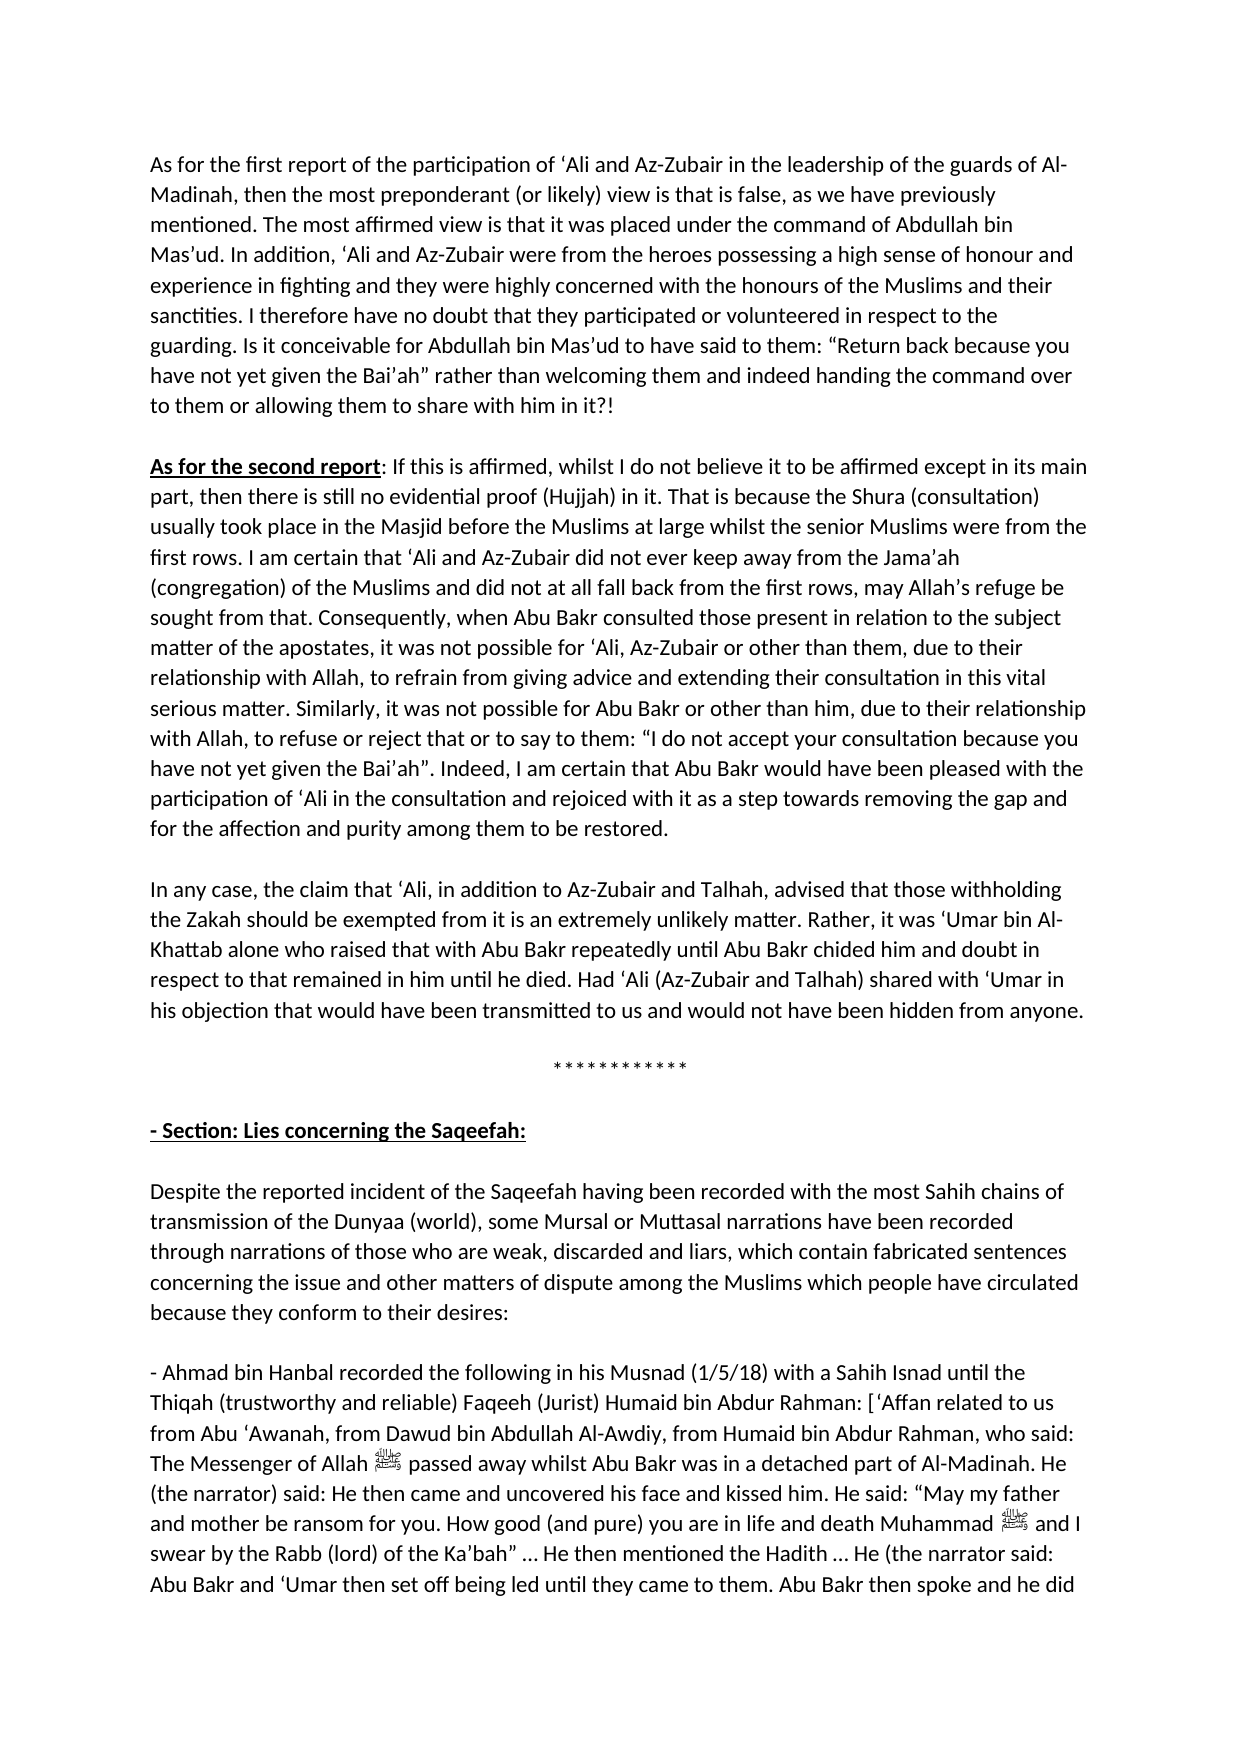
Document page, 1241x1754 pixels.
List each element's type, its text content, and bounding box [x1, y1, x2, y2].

text In any case, the claim that ‘Ali, in addition to Az-Zubair and Talhah, advised that those withholding the Zakah should be exempted from it is an extremely unlikely matter. Rather, it was ‘Umar bin Al-Khattab alone who raised that with Abu Bakr repeatedly until Abu Bakr chided him and doubt in respect to that remained in him until he died. Had ‘Ali (Az-Zubair and Talhah) shared with ‘Umar in his objection that would have been transmitted to us and would not have been hidden from anyone. [150, 875, 1090, 1024]
text Despite the reported incident of the Saqeefah having been recorded with the most Sahih chains of transmission of the Dunyaa (world), some Mursal or Muttasal narrations have been recorded through narrations of those who are weak, discarded and liars, which contain fabricated sentences concerning the issue and other matters of dispute among the Muslims which people have circulated because they conform to their desires: [150, 1177, 1090, 1326]
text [150, 1358, 1090, 1598]
text As for the first report of the participation of ‘Ali and Az-Zubair in the leadership of the guards of Al-Madinah, then the most preponderant (or likely) view is that is false, as we have previously mentioned. The most affirmed view is that it was placed under the command of Abdullah bin Mas’ud. In addition, ‘Ali and Az-Zubair were from the heroes possessing a high sense of honour and experience in fighting and they were highly concerned with the honours of the Muslims and their sanctities. I therefore have no doubt that they participated or volunteered in respect to the guarding. Is it conceivable for Abdullah bin Mas’ud to have said to them: “Return back because you have not yet given the Bai’ah” rather than welcoming them and indeed handing the command over to them or allowing them to share with him in it?! [150, 150, 1090, 420]
text As for the second report: If this is affirmed, whilst I do not believe it to be affirmed except in its main part, then there is still no evidential proof (Hujjah) in it. That is because the Shura (consultation) usually took place in the Masjid before the Muslims at large whilst the senior Muslims were from the first rows. I am certain that ‘Ali and Az-Zubair did not ever keep away from the Jama’ah (congregation) of the Muslims and did not at all fall back from the first rows, may Allah’s refuge be sought from that. Consequently, when Abu Bakr consulted those present in relation to the subject matter of the apostates, it was not possible for ‘Ali, Az-Zubair or other than them, due to their relationship with Allah, to refrain from giving advice and extending their consultation in this vital serious matter. Similarly, it was not possible for Abu Bakr or other than him, due to their relationship with Allah, to refuse or reject that or to say to them: “I do not accept your consultation because you have not yet given the Bai’ah”. Indeed, I am certain that Abu Bakr would have been pleased with the participation of ‘Ali in the consultation and rejoiced with it as a step towards removing the gap and for the affection and purity among them to be restored. [150, 452, 1090, 843]
text ************ [150, 1056, 1090, 1084]
text - Section: Lies concerning the Saqeefah: [150, 1117, 1090, 1145]
